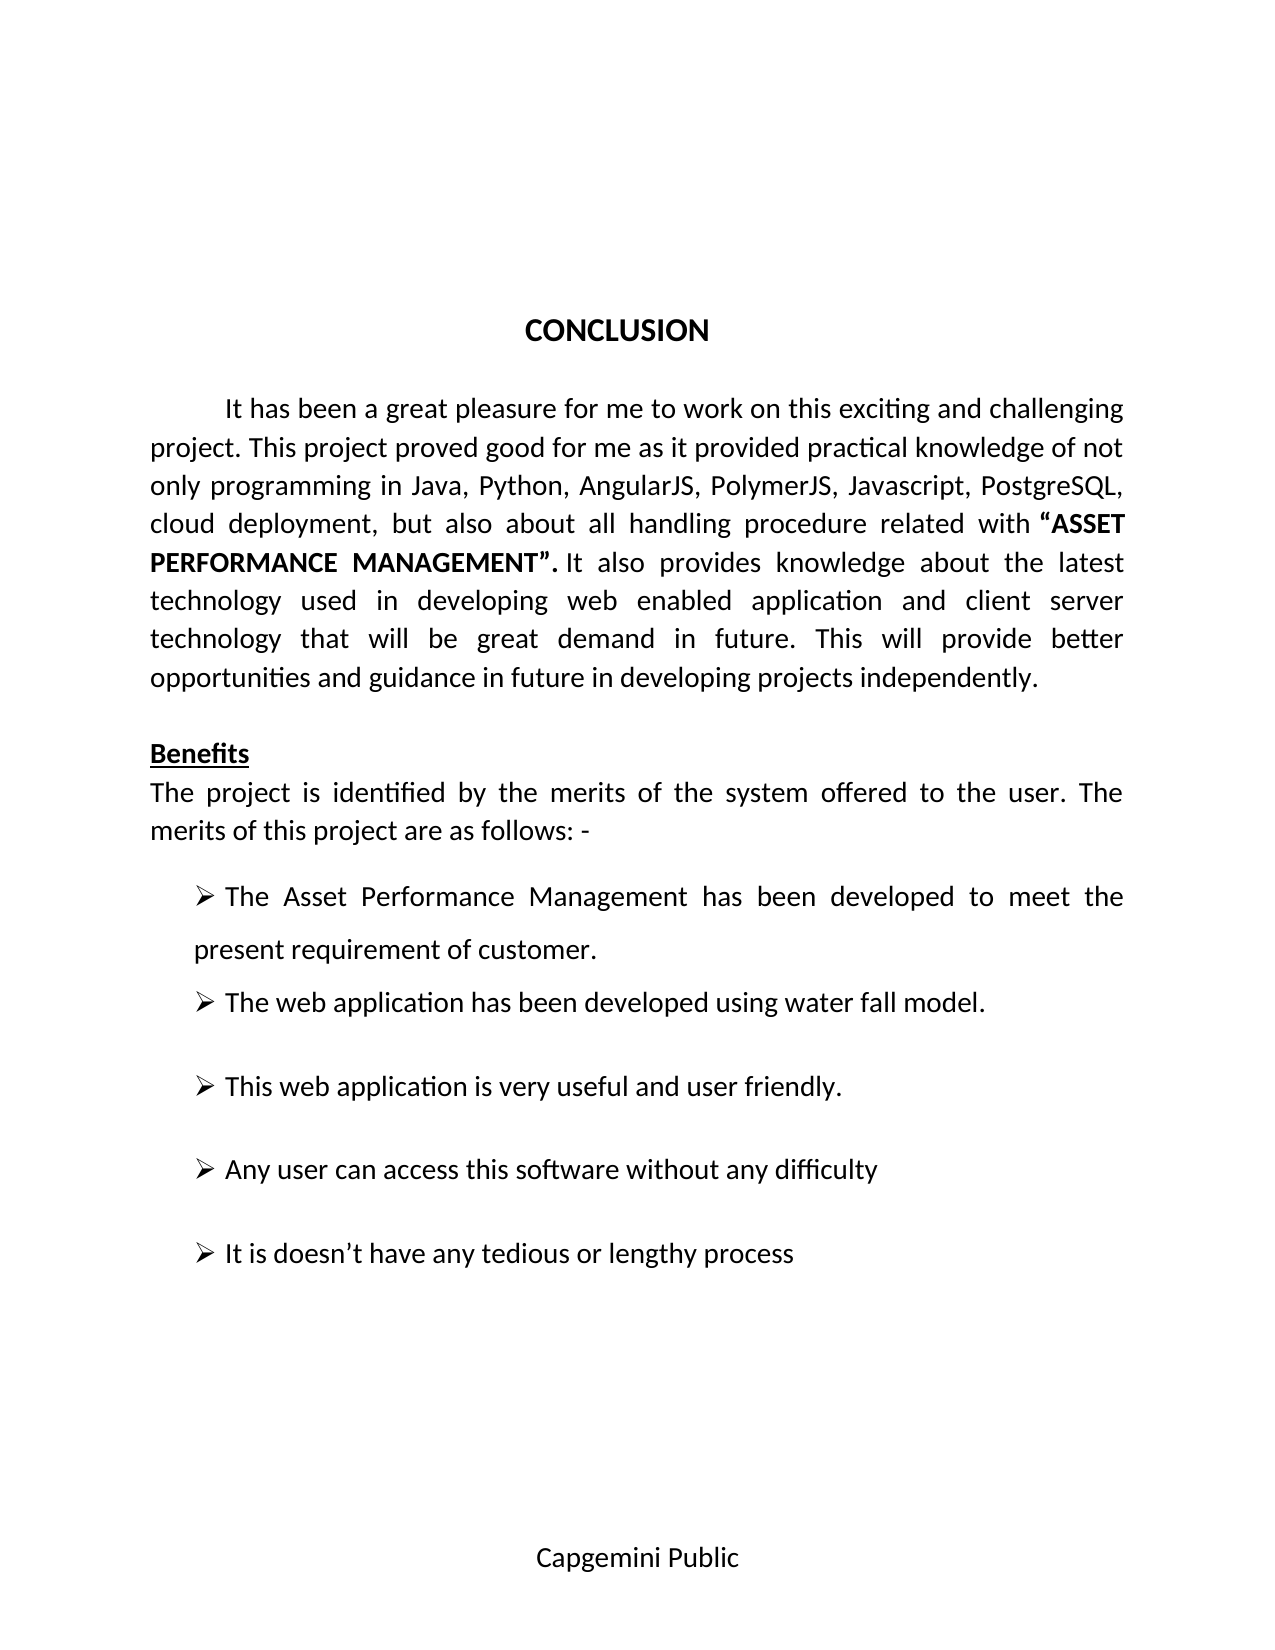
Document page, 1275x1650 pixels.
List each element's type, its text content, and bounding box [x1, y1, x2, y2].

list This web application is very useful and user friendly. [193, 1068, 1125, 1103]
list It is doesn’t have any tedious or lengthy process [193, 1235, 1125, 1270]
text Benefits [150, 733, 1125, 771]
text The project is identified by the merits of the system offered to the user. The merits of this project are as follows: - [150, 771, 1125, 848]
text It has been a great pleasure for me to work on this exciting and challenging project. This project proved good for me as it provided practical knowledge of not only programming in Java, Python, AngularJS, PolymerJS, Javascript, PostgreSQL, cloud deployment, but also about all handling procedure related with “ASSET PERFORMANCE MANAGEMENT”. It also provides knowledge about the latest technology used in developing web enabled application and client server technology that will be great demand in future. This will provide better opportunities and guidance in future in developing projects independently. [150, 388, 1125, 694]
list The web application has been developed using water fall model. [193, 984, 1125, 1020]
text CONCLUSION [450, 308, 1125, 349]
list Any user can access this software without any difficulty [193, 1151, 1125, 1187]
list The Asset Performance Management has been developed to meet the present requirement of customer. [193, 878, 1125, 967]
